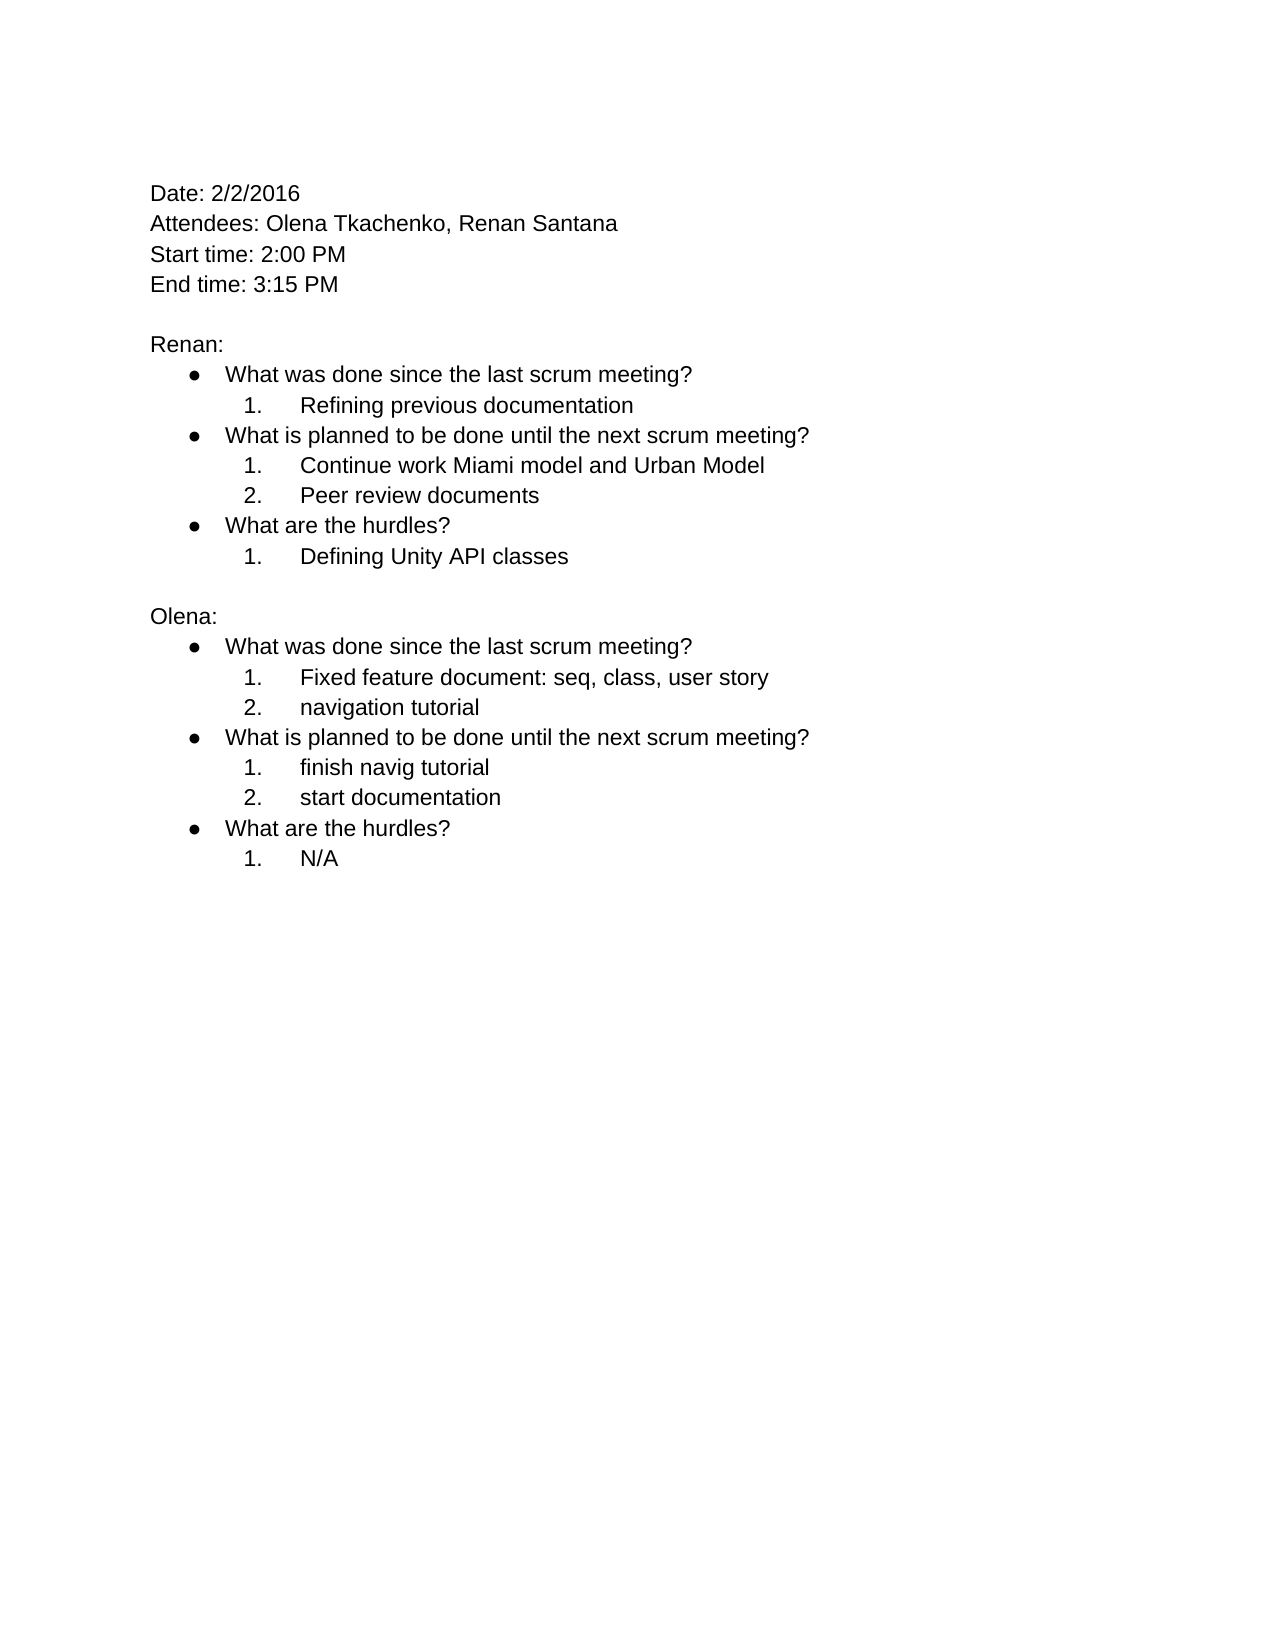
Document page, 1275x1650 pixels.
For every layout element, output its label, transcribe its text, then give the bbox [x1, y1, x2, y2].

text End time: 3:15 PM [150, 271, 1125, 297]
text Olena: [150, 603, 1125, 629]
list What is planned to be done until the next scrum meeting? [187, 724, 1125, 750]
list Fixed feature document: seq, class, user story [262, 663, 1125, 690]
list What was done since the last scrum meeting? [187, 361, 1125, 388]
text Attendees: Olena Tkachenko, Renan Santana [150, 210, 1125, 237]
list finish navig tutorial [262, 754, 1125, 781]
list Refining previous documentation [262, 392, 1125, 418]
list What is planned to be done until the next scrum meeting? [187, 422, 1125, 448]
list Peer review documents [262, 482, 1125, 509]
list What was done since the last scrum meeting? [187, 633, 1125, 660]
text Date: 2/2/2016 [150, 180, 1125, 207]
list start documentation [262, 784, 1125, 811]
list What are the hurdles? [187, 512, 1125, 539]
list Defining Unity API classes [262, 543, 1125, 569]
list Continue work Miami model and Urban Model [262, 452, 1125, 478]
list N/A [262, 845, 1125, 871]
list navigation tutorial [262, 694, 1125, 720]
list What are the hurdles? [187, 814, 1125, 841]
text Renan: [150, 331, 1125, 358]
text Start time: 2:00 PM [150, 241, 1125, 267]
